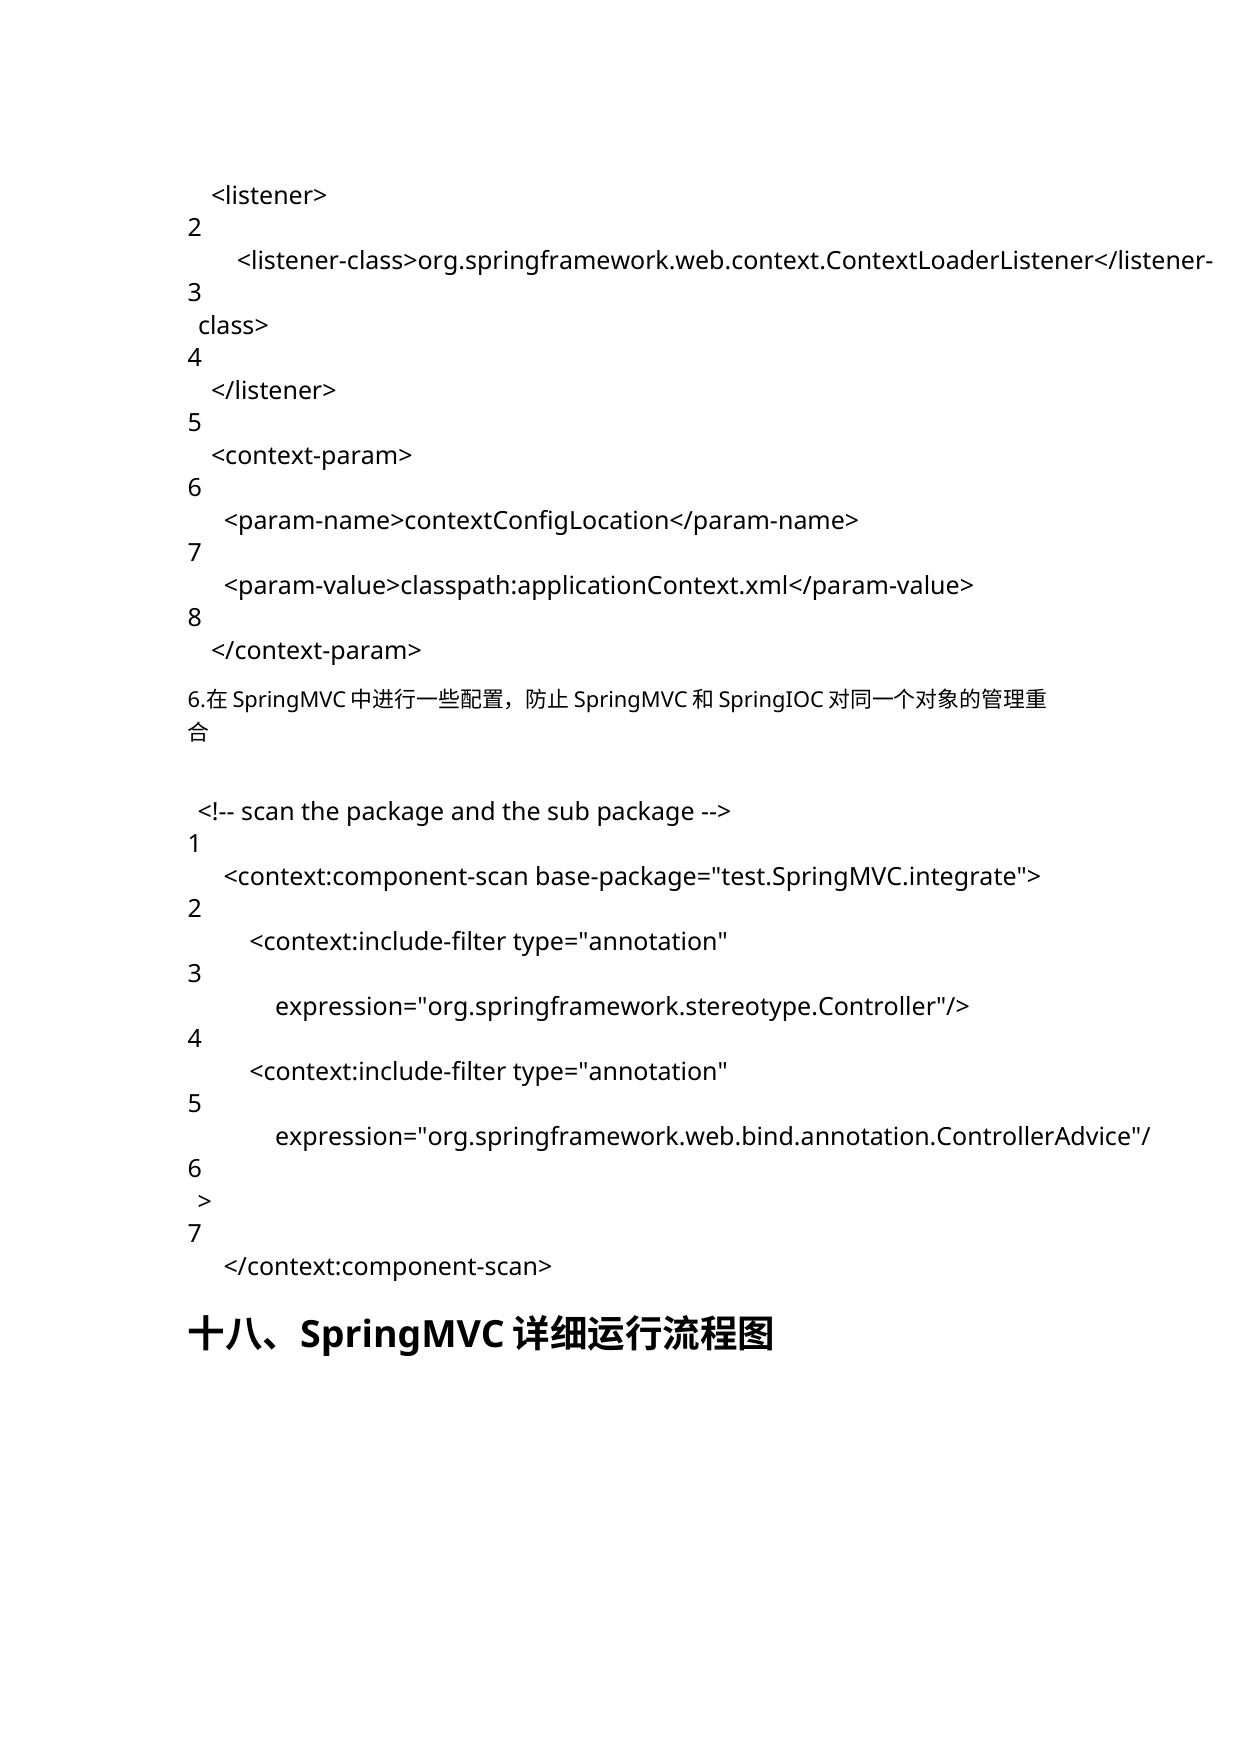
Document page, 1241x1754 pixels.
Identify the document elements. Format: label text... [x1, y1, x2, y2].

text 十八、SpringMVC详细运行流程图 [187, 1298, 1053, 1363]
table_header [198, 162, 1217, 682]
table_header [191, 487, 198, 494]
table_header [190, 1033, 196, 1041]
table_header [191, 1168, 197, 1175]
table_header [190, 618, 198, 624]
text 6.在SpringMVC中进行一些配置，防止SpringMVC和SpringIOC对同一个对象的管理重合 [187, 682, 1053, 747]
table_header <!-- scan the package and the sub package --> <context:component-scan base-package="test.SpringMVC.integrate"> <context:include-filter type="annotation" expression="org.springframework.stereotype.Controller"/> <context:include-filter type="annotation" expression="org.springframework.web.bind.annotation.ControllerAdvice"/> </context:component-scan> [198, 778, 1156, 1298]
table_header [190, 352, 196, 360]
